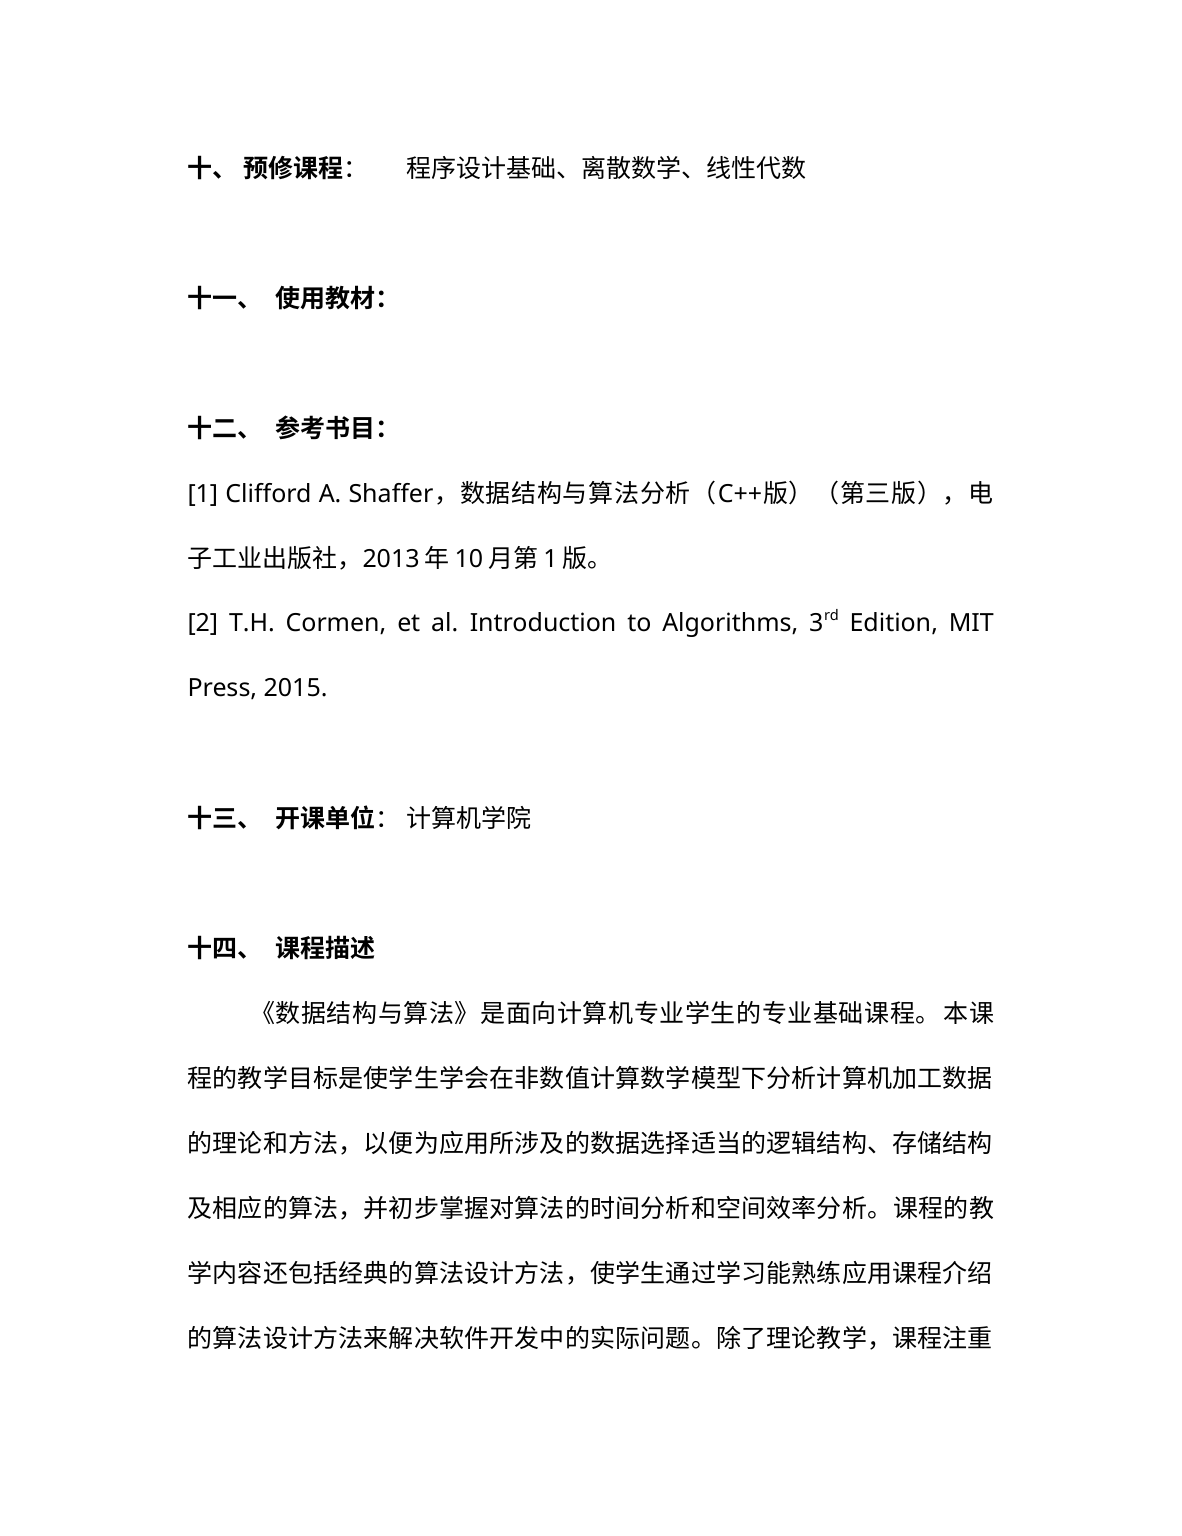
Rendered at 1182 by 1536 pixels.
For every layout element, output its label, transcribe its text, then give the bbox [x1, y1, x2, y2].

list 参考书目： [187, 394, 994, 459]
text [1] Clifford A. Shaffer，数据结构与算法分析（C++版）（第三版），电子工业出版社，2013年10月第1版。 [187, 459, 994, 589]
list 使用教材： [187, 264, 994, 329]
list 课程描述 [187, 914, 994, 979]
list 开课单位： 计算机学院 [187, 784, 994, 849]
list 预修课程： 程序设计基础、离散数学、线性代数 [187, 134, 994, 199]
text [187, 979, 994, 1369]
text [2] T.H. Cormen, et al. Introduction to Algorithms, 3rd Edition, MIT Press, 2015. [187, 589, 994, 719]
